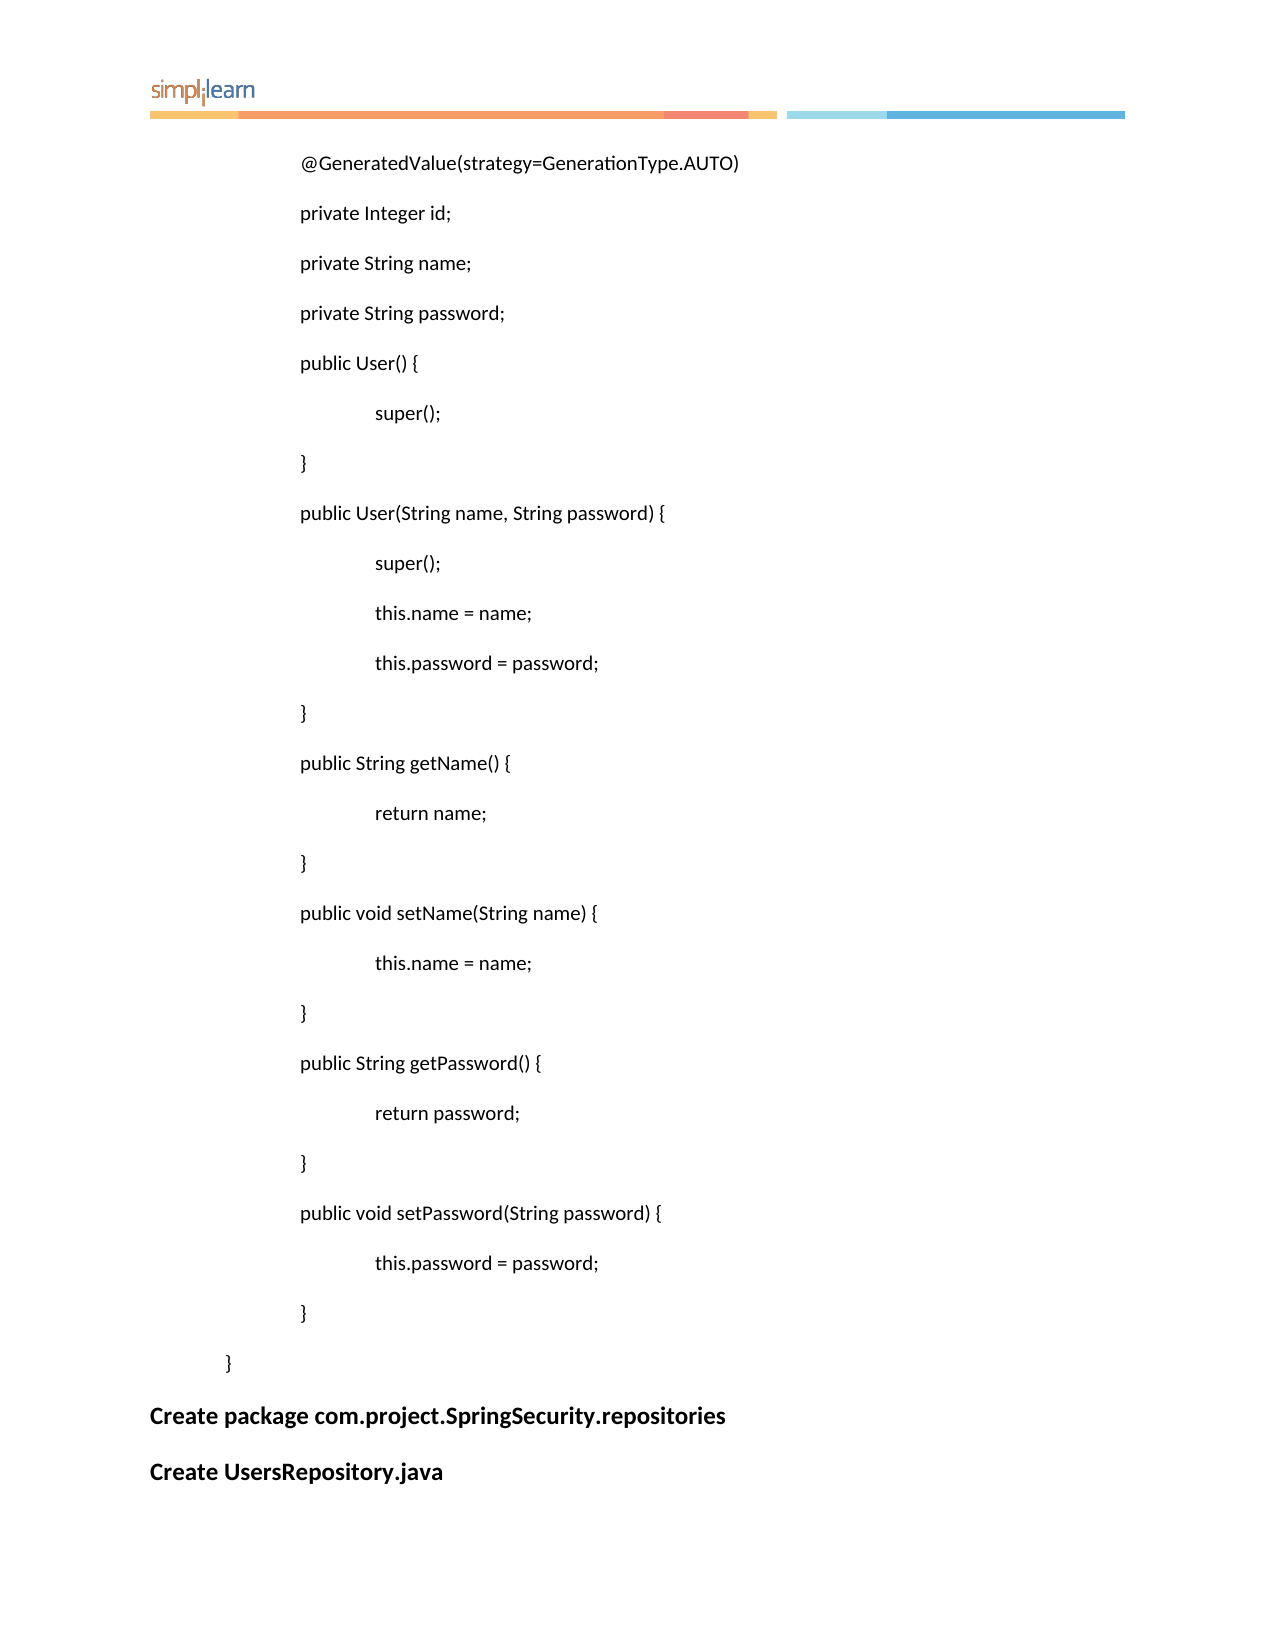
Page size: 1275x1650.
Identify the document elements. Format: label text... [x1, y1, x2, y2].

text return name; [225, 800, 1125, 825]
text } [225, 1300, 1125, 1325]
text } [225, 850, 1125, 875]
text } [225, 700, 1125, 725]
text private Integer id; [225, 200, 1125, 225]
text } [225, 1150, 1125, 1175]
text public void setName(String name) { [225, 900, 1125, 925]
text private String name; [225, 250, 1125, 275]
text public void setPassword(String password) { [225, 1200, 1125, 1225]
text public User() { [225, 350, 1125, 375]
text @GeneratedValue(strategy=GenerationType.AUTO) [225, 150, 1125, 175]
text this.password = password; [225, 1250, 1125, 1275]
text super(); [225, 550, 1125, 575]
text this.password = password; [225, 650, 1125, 675]
text public String getPassword() { [225, 1050, 1125, 1075]
text this.name = name; [225, 950, 1125, 975]
text return password; [225, 1100, 1125, 1125]
text } [225, 1000, 1125, 1025]
text Create package com.project.SpringSecurity.repositories [150, 1400, 1125, 1431]
text super(); [225, 400, 1125, 425]
text Create UsersRepository.java [150, 1456, 1125, 1486]
picture [150, 75, 1125, 119]
text public User(String name, String password) { [225, 500, 1125, 525]
text this.name = name; [225, 600, 1125, 625]
text } [225, 450, 1125, 475]
text private String password; [225, 300, 1125, 325]
text public String getName() { [225, 750, 1125, 775]
text } [225, 1350, 1125, 1375]
